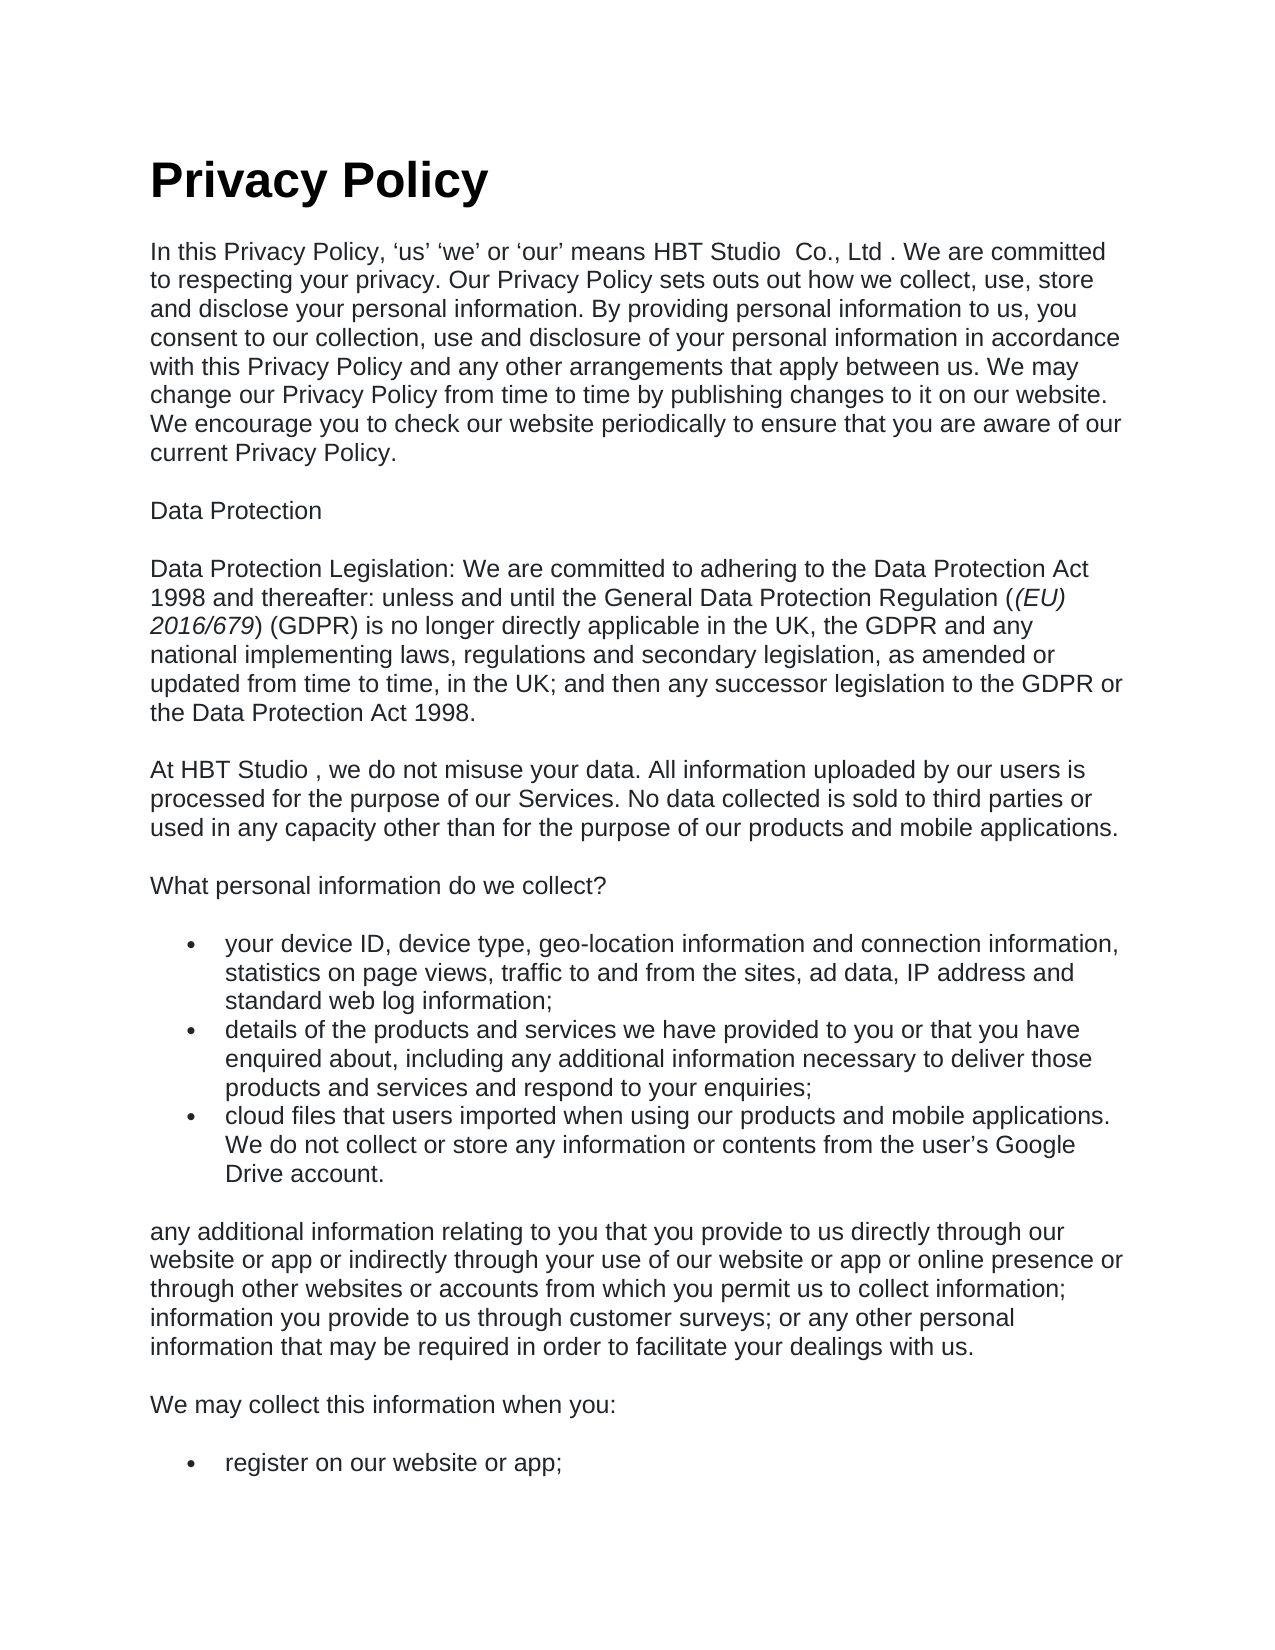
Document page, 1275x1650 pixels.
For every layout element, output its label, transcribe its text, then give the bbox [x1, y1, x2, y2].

text Privacy Policy [150, 150, 1125, 207]
text In this Privacy Policy, ‘us’ ‘we’ or ‘our’ means HBT Studio Co., Ltd . We are committed to respecting your privacy. Our Privacy Policy sets outs out how we collect, use, store and disclose your personal information. By providing personal information to us, you consent to our collection, use and disclosure of your personal information in accordance with this Privacy Policy and any other arrangements that apply between us. We may change our Privacy Policy from time to time by publishing changes to it on our website. We encourage you to check our website periodically to ensure that you are aware of our current Privacy Policy. [150, 237, 1125, 467]
list your device ID, device type, geo-location information and connection information, statistics on page views, traffic to and from the sites, ad data, IP address and standard web log information; [187, 929, 1125, 1015]
text Data Protection Legislation: We are committed to adhering to the Data Protection Act 1998 and thereafter: unless and until the General Data Protection Regulation ((EU) 2016/679) (GDPR) is no longer directly applicable in the UK, the GDPR and any national implementing laws, regulations and secondary legislation, as amended or updated from time to time, in the UK; and then any successor legislation to the GDPR or the Data Protection Act 1998. [150, 554, 1125, 726]
list details of the products and services we have provided to you or that you have enquired about, including any additional information necessary to deliver those products and services and respond to your enquiries; [187, 1015, 1125, 1101]
text What personal information do we collect? [150, 871, 1125, 899]
text any additional information relating to you that you provide to us directly through our website or app or indirectly through your use of our website or app or online presence or through other websites or accounts from which you permit us to collect information; information you provide to us through customer surveys; or any other personal information that may be required in order to facilitate your dealings with us. [150, 1217, 1125, 1360]
text At HBT Studio , we do not misuse your data. All information uploaded by our users is processed for the purpose of our Services. No data collected is sold to third parties or used in any capacity other than for the purpose of our products and mobile applications. [150, 755, 1125, 842]
list cloud files that users imported when using our products and mobile applications. We do not collect or store any information or contents from the user’s Google Drive account. [187, 1101, 1125, 1187]
list register on our website or app; [187, 1447, 1125, 1476]
text We may collect this information when you: [150, 1389, 1125, 1418]
text Data Protection [150, 496, 1125, 524]
